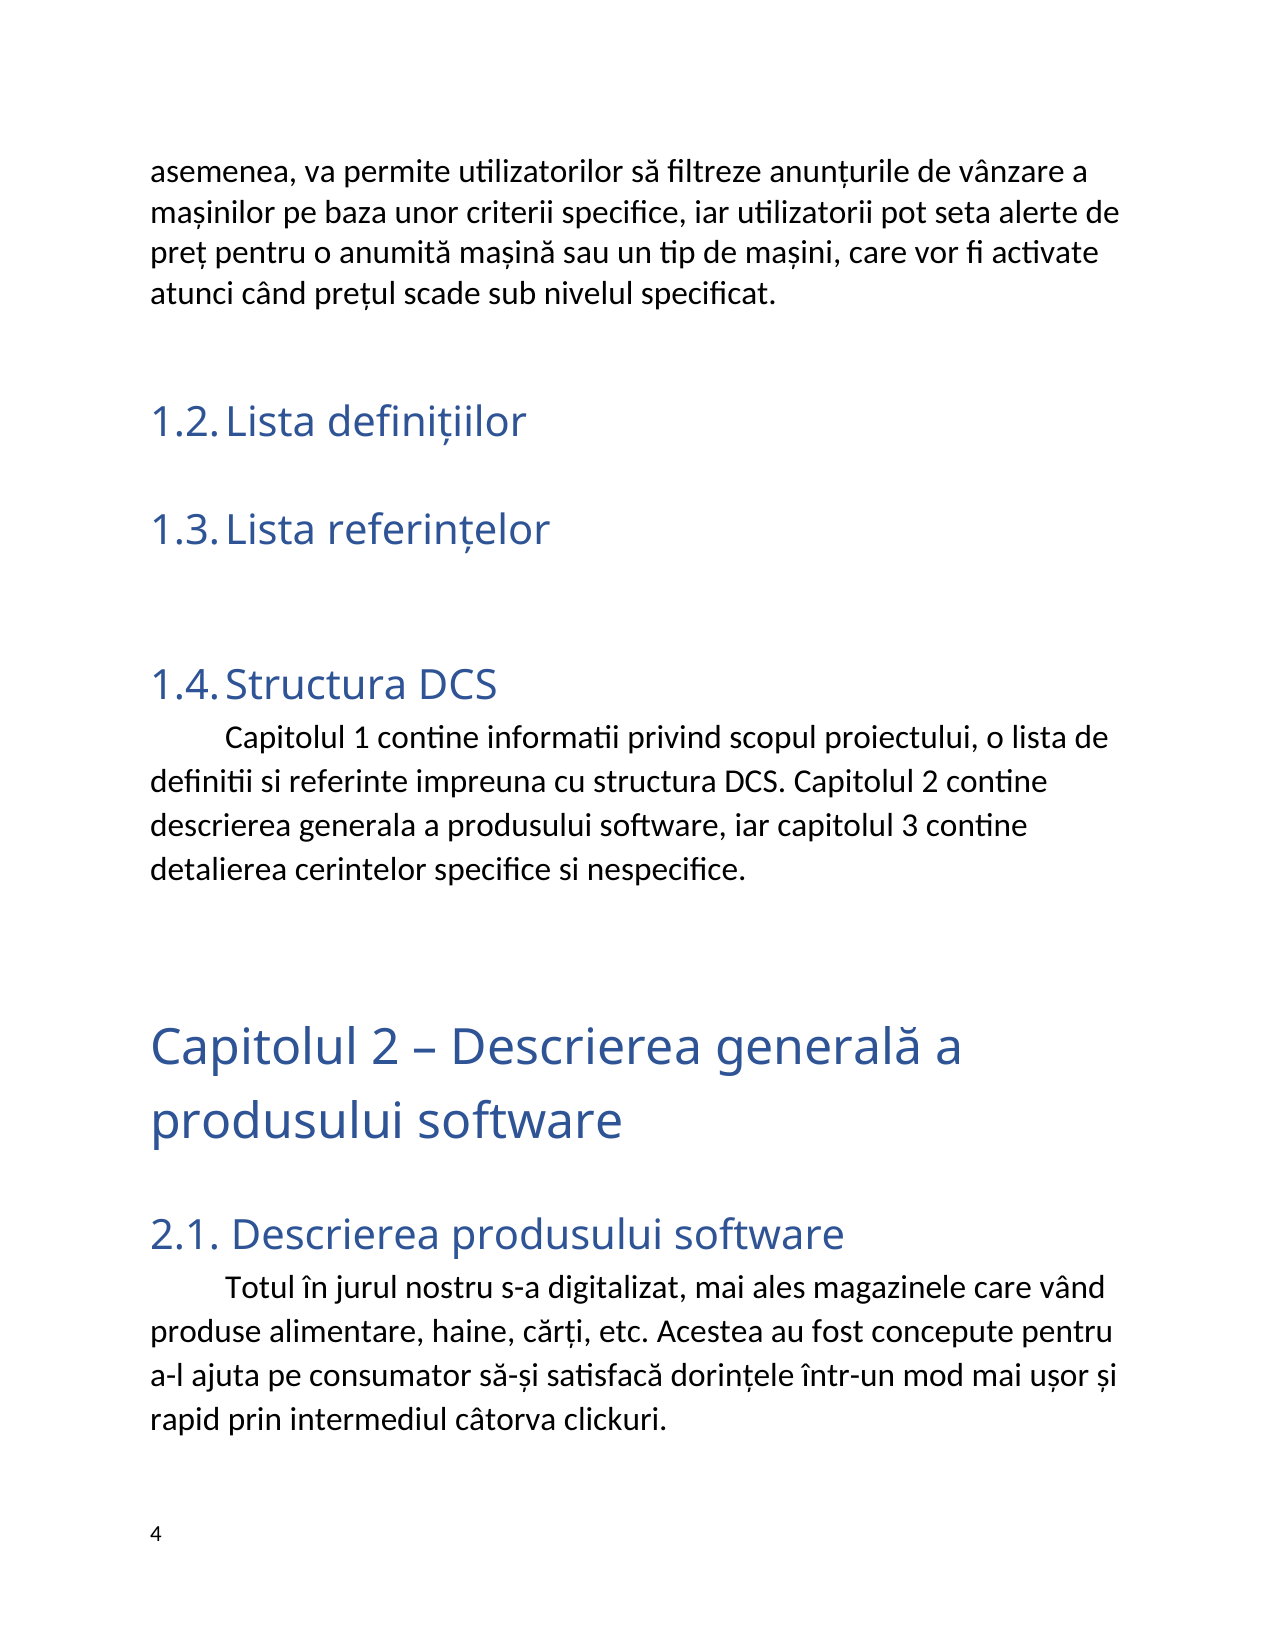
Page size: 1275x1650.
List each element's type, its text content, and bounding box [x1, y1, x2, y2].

subtitle Structura DCS [150, 655, 1125, 712]
subtitle Capitolul 2 – Descrierea generală a produsului software [150, 1011, 1125, 1153]
subtitle 2.1. Descrierea produsului software [150, 1205, 1125, 1262]
subtitle Lista referințelor [150, 500, 1125, 557]
text Totul în jurul nostru s-a digitalizat, mai ales magazinele care vând produse alimentare, haine, cărți, etc. Acestea au fost concepute pentru a-l ajuta pe consumator să-și satisfacă dorințele într-un mod mai ușor și rapid prin intermediul câtorva clickuri. [150, 1266, 1125, 1439]
subtitle Lista definițiilor [150, 392, 1125, 449]
text Capitolul 1 contine informatii privind scopul proiectului, o lista de definitii si referinte impreuna cu structura DCS. Capitolul 2 contine descrierea generala a produsului software, iar capitolul 3 contine detalierea cerintelor specifice si nespecifice. [150, 716, 1125, 889]
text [150, 150, 1125, 313]
